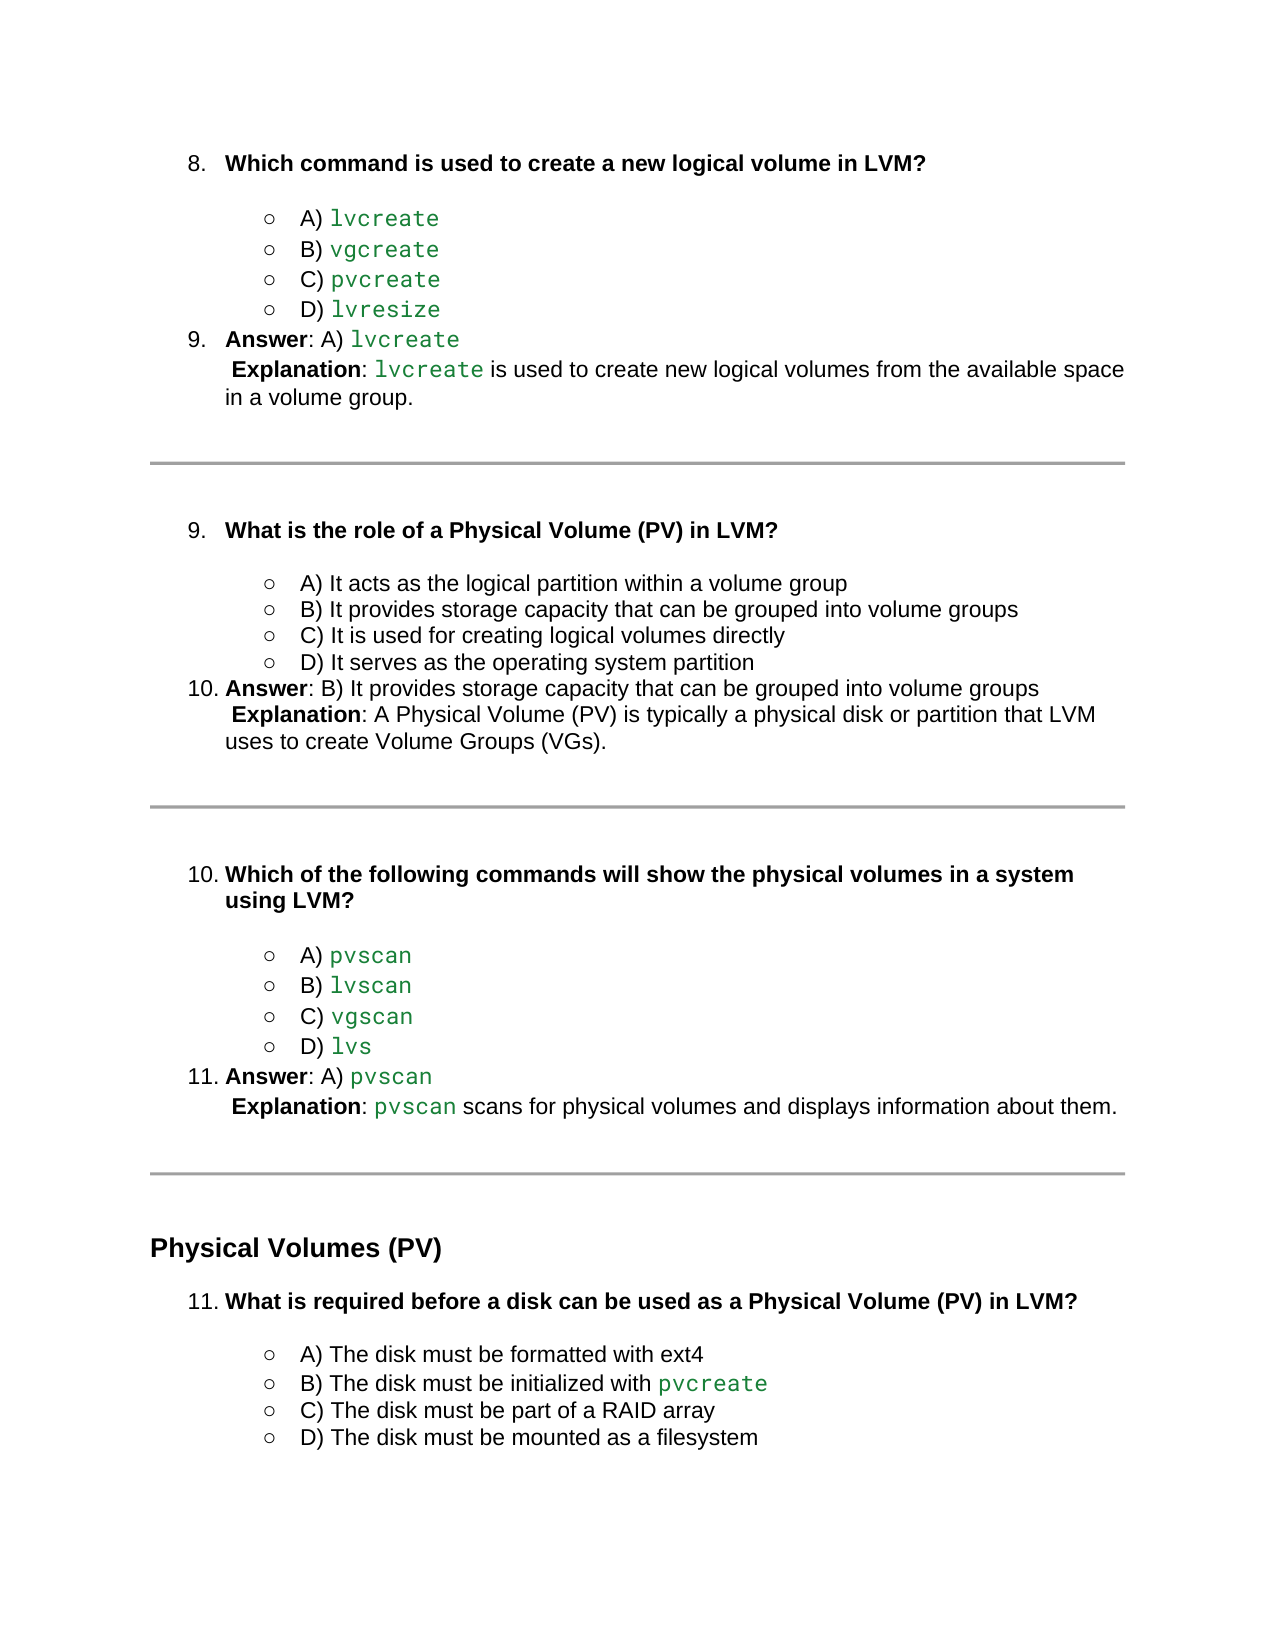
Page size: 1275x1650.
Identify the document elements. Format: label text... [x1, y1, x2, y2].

list B) It provides storage capacity that can be grouped into volume groups [262, 596, 1125, 622]
list A) The disk must be formatted with ext4 [262, 1341, 1125, 1367]
list What is the role of a Physical Volume (PV) in LVM? [187, 517, 1125, 569]
list D) lvresize [262, 293, 1125, 323]
list D) lvs [262, 1030, 1125, 1061]
list D) It serves as the operating system partition [262, 649, 1125, 675]
list Answer: A) lvcreate Explanation: lvcreate is used to create new logical volumes from the available space in a volume group. [187, 323, 1125, 437]
list C) The disk must be part of a RAID array [262, 1397, 1125, 1423]
list Answer: B) It provides storage capacity that can be grouped into volume groups Explanation: A Physical Volume (PV) is typically a physical disk or partition that LVM uses to create Volume Groups (VGs). [187, 675, 1125, 780]
list B) lvscan [262, 970, 1125, 1000]
list A) pvscan [262, 940, 1125, 970]
list C) vgscan [262, 1000, 1125, 1030]
subtitle Physical Volumes (PV) [150, 1232, 1125, 1263]
list Answer: A) pvscan Explanation: pvscan scans for physical volumes and displays information about them. [187, 1061, 1125, 1147]
list B) vgcreate [262, 233, 1125, 263]
list A) lvcreate [262, 203, 1125, 233]
list B) The disk must be initialized with pvcreate [262, 1367, 1125, 1397]
list Which of the following commands will show the physical volumes in a system using LVM? [187, 861, 1125, 940]
list Which command is used to create a new logical volume in LVM? [187, 150, 1125, 203]
list C) pvcreate [262, 263, 1125, 293]
list A) It acts as the logical partition within a volume group [262, 569, 1125, 596]
list C) It is used for creating logical volumes directly [262, 622, 1125, 649]
list D) The disk must be mounted as a filesystem [262, 1423, 1125, 1450]
list What is required before a disk can be used as a Physical Volume (PV) in LVM? [187, 1288, 1125, 1341]
